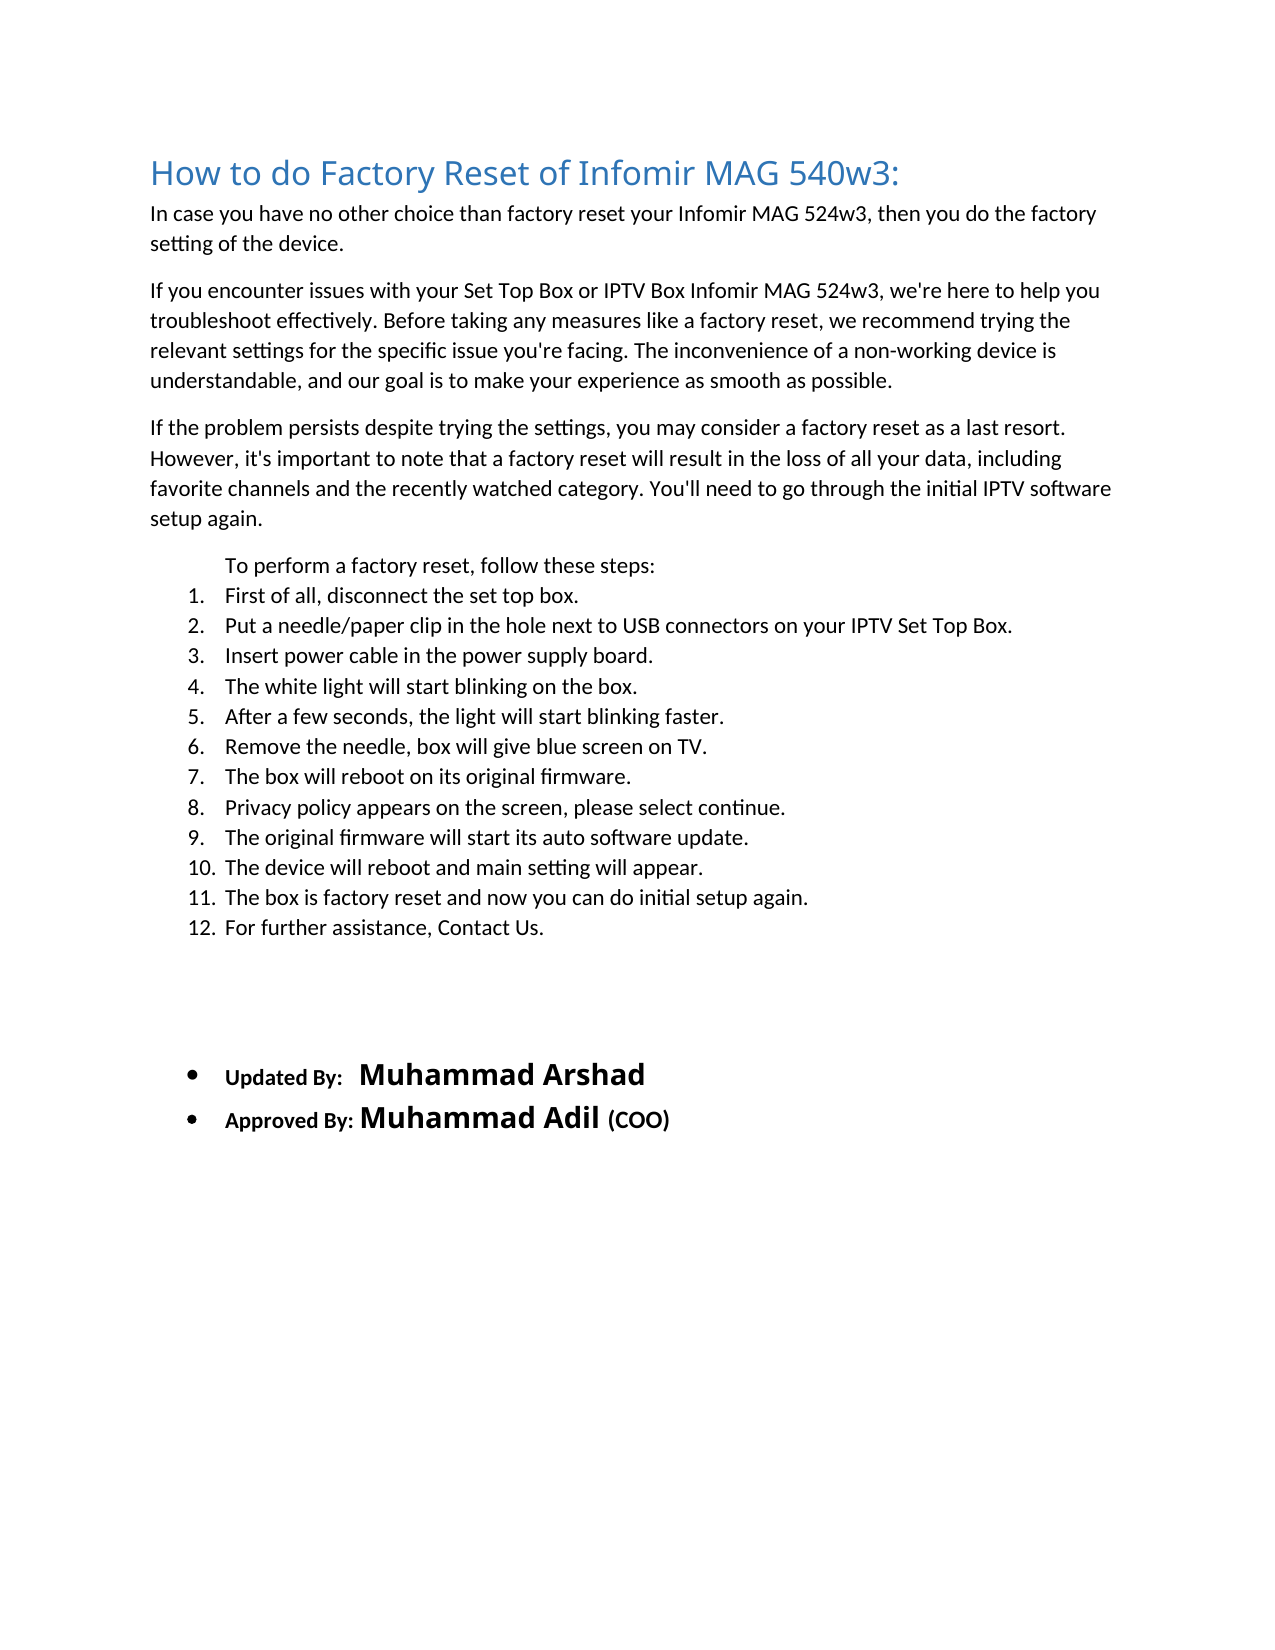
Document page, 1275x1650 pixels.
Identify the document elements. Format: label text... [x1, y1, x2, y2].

list The box is factory reset and now you can do initial setup again. [187, 883, 1125, 911]
list For further assistance, Contact Us. [187, 913, 1125, 942]
list Insert power cable in the power supply board. [187, 642, 1125, 670]
list Put a needle/paper clip in the hole next to USB connectors on your IPTV Set Top Box. [187, 611, 1125, 639]
list Privacy policy appears on the screen, please select continue. [187, 793, 1125, 821]
text If you encounter issues with your Set Top Box or IPTV Box Infomir MAG 524w3, we're here to help you troubleshoot effectively. Before taking any measures like a factory reset, we recommend trying the relevant settings for the specific issue you're facing. The inconvenience of a non-working device is understandable, and our goal is to make your experience as smooth as possible. [150, 276, 1125, 395]
list Remove the needle, box will give blue screen on TV. [187, 732, 1125, 760]
list The box will reboot on its original firmware. [187, 762, 1125, 791]
list Updated By: Muhammad Arshad [187, 1054, 1125, 1094]
list The device will reboot and main setting will appear. [187, 853, 1125, 881]
list To perform a factory reset, follow these steps: [225, 551, 1125, 579]
list The white light will start blinking on the box. [187, 672, 1125, 700]
list The original firmware will start its auto software update. [187, 823, 1125, 851]
list Approved By: Muhammad Adil (COO) [187, 1097, 1125, 1137]
list After a few seconds, the light will start blinking faster. [187, 702, 1125, 730]
list First of all, disconnect the set top box. [187, 581, 1125, 609]
text If the problem persists despite trying the settings, you may consider a factory reset as a last resort. However, it's important to note that a factory reset will result in the loss of all your data, including favorite channels and the recently watched category. You'll need to go through the initial IPTV software setup again. [150, 413, 1125, 532]
subtitle How to do Factory Reset of Infomir MAG 540w3: [150, 150, 1125, 195]
text In case you have no other choice than factory reset your Infomir MAG 524w3, then you do the factory setting of the device. [150, 199, 1125, 257]
